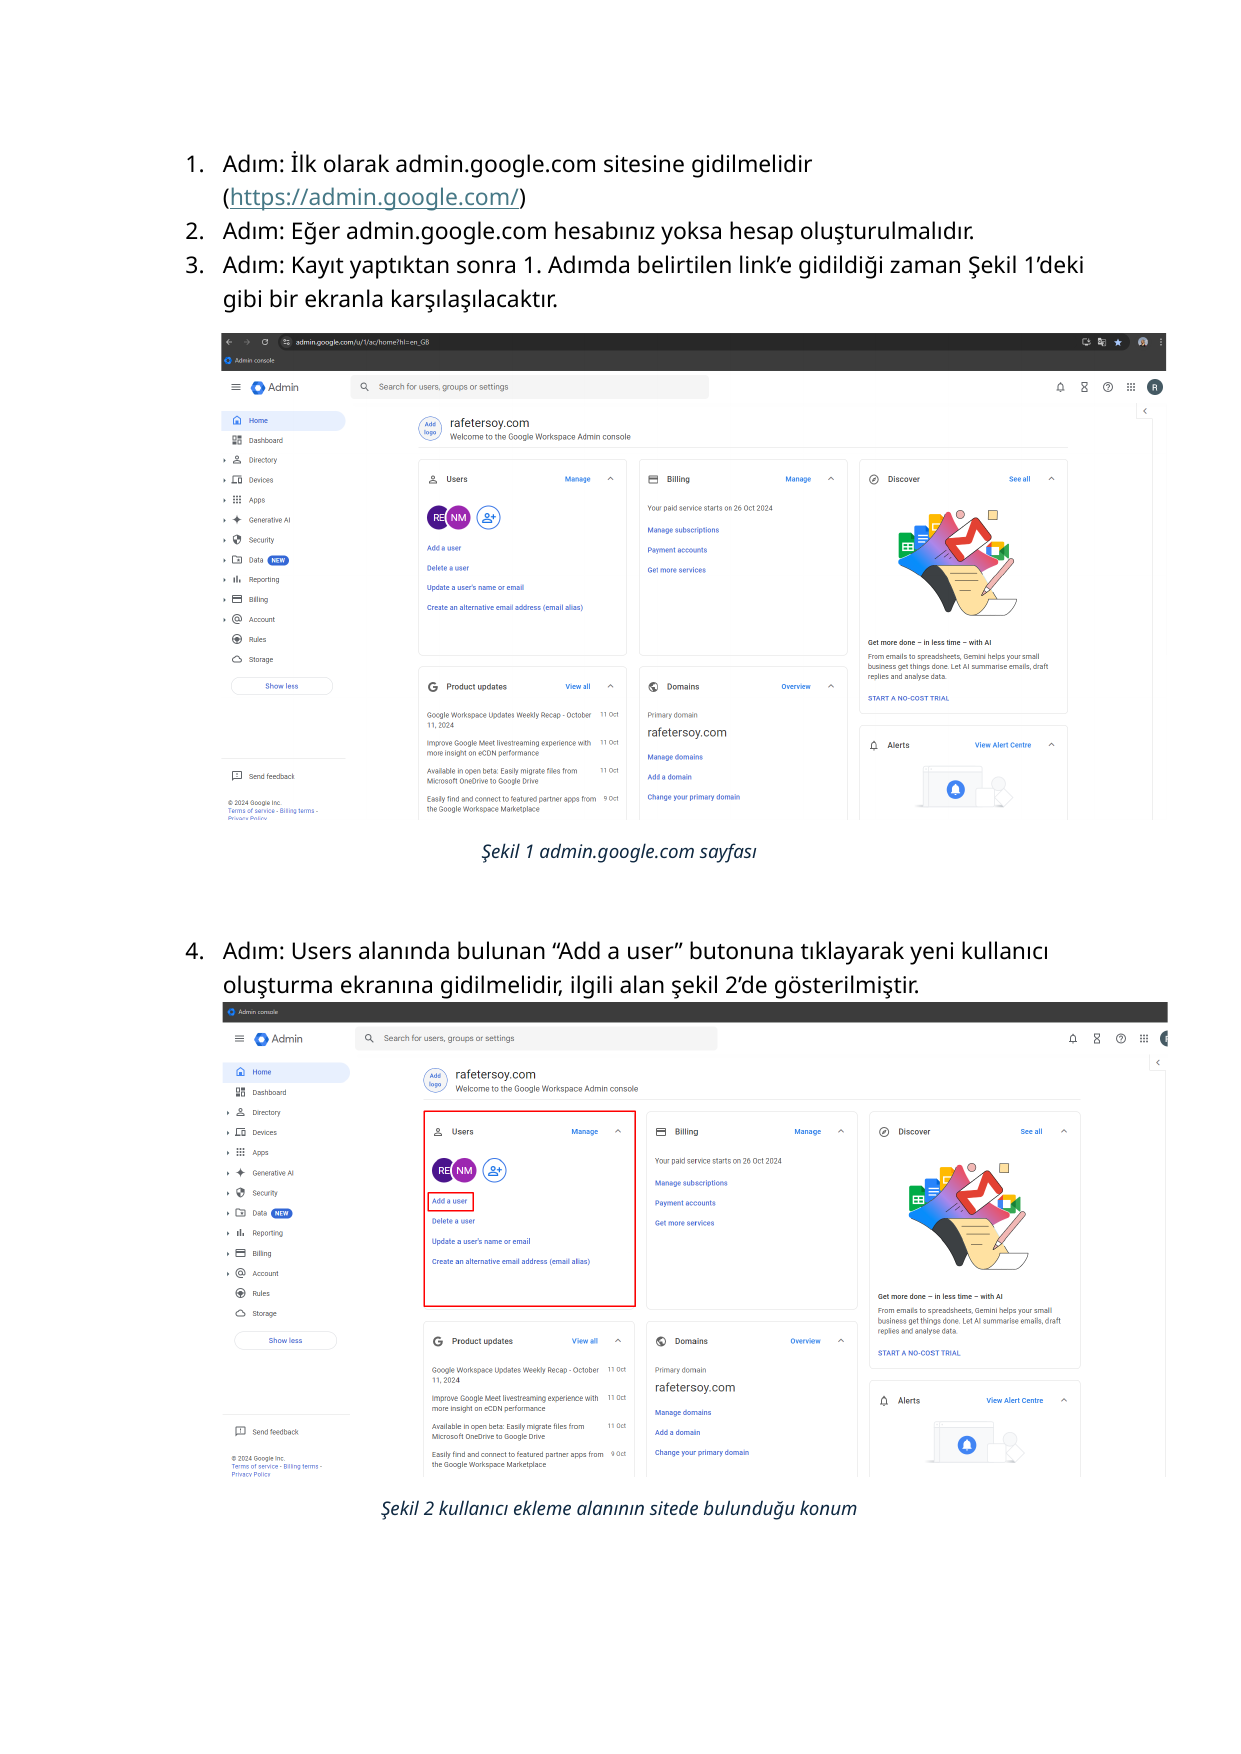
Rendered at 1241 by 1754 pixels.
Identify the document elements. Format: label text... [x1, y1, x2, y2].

list Adım: Kayıt yaptıktan sonra 1. Adımda belirtilen link’e gidildiği zaman Şekil 1’deki gibi bir ekranla karşılaşılacaktır. [185, 249, 1093, 314]
text Şekil 1 admin.google.com sayfası [148, 838, 1093, 864]
list Adım: Users alanında bulunan “Add a user” butonuna tıklayarak yeni kullanıcı oluşturma ekranına gidilmelidir, ilgili alan şekil 2’de gösterilmiştir. [185, 935, 1093, 1000]
picture [221, 333, 1167, 820]
text Şekil 2 kullanıcı ekleme alanının sitede bulunduğu konum [148, 1495, 1093, 1521]
list Adım: İlk olarak admin.google.com sitesine gidilmelidir (https://admin.google.com/) [185, 148, 1093, 213]
picture [222, 1002, 1168, 1477]
list Adım: Eğer admin.google.com hesabınız yoksa hesap oluşturulmalıdır. [185, 215, 1093, 246]
